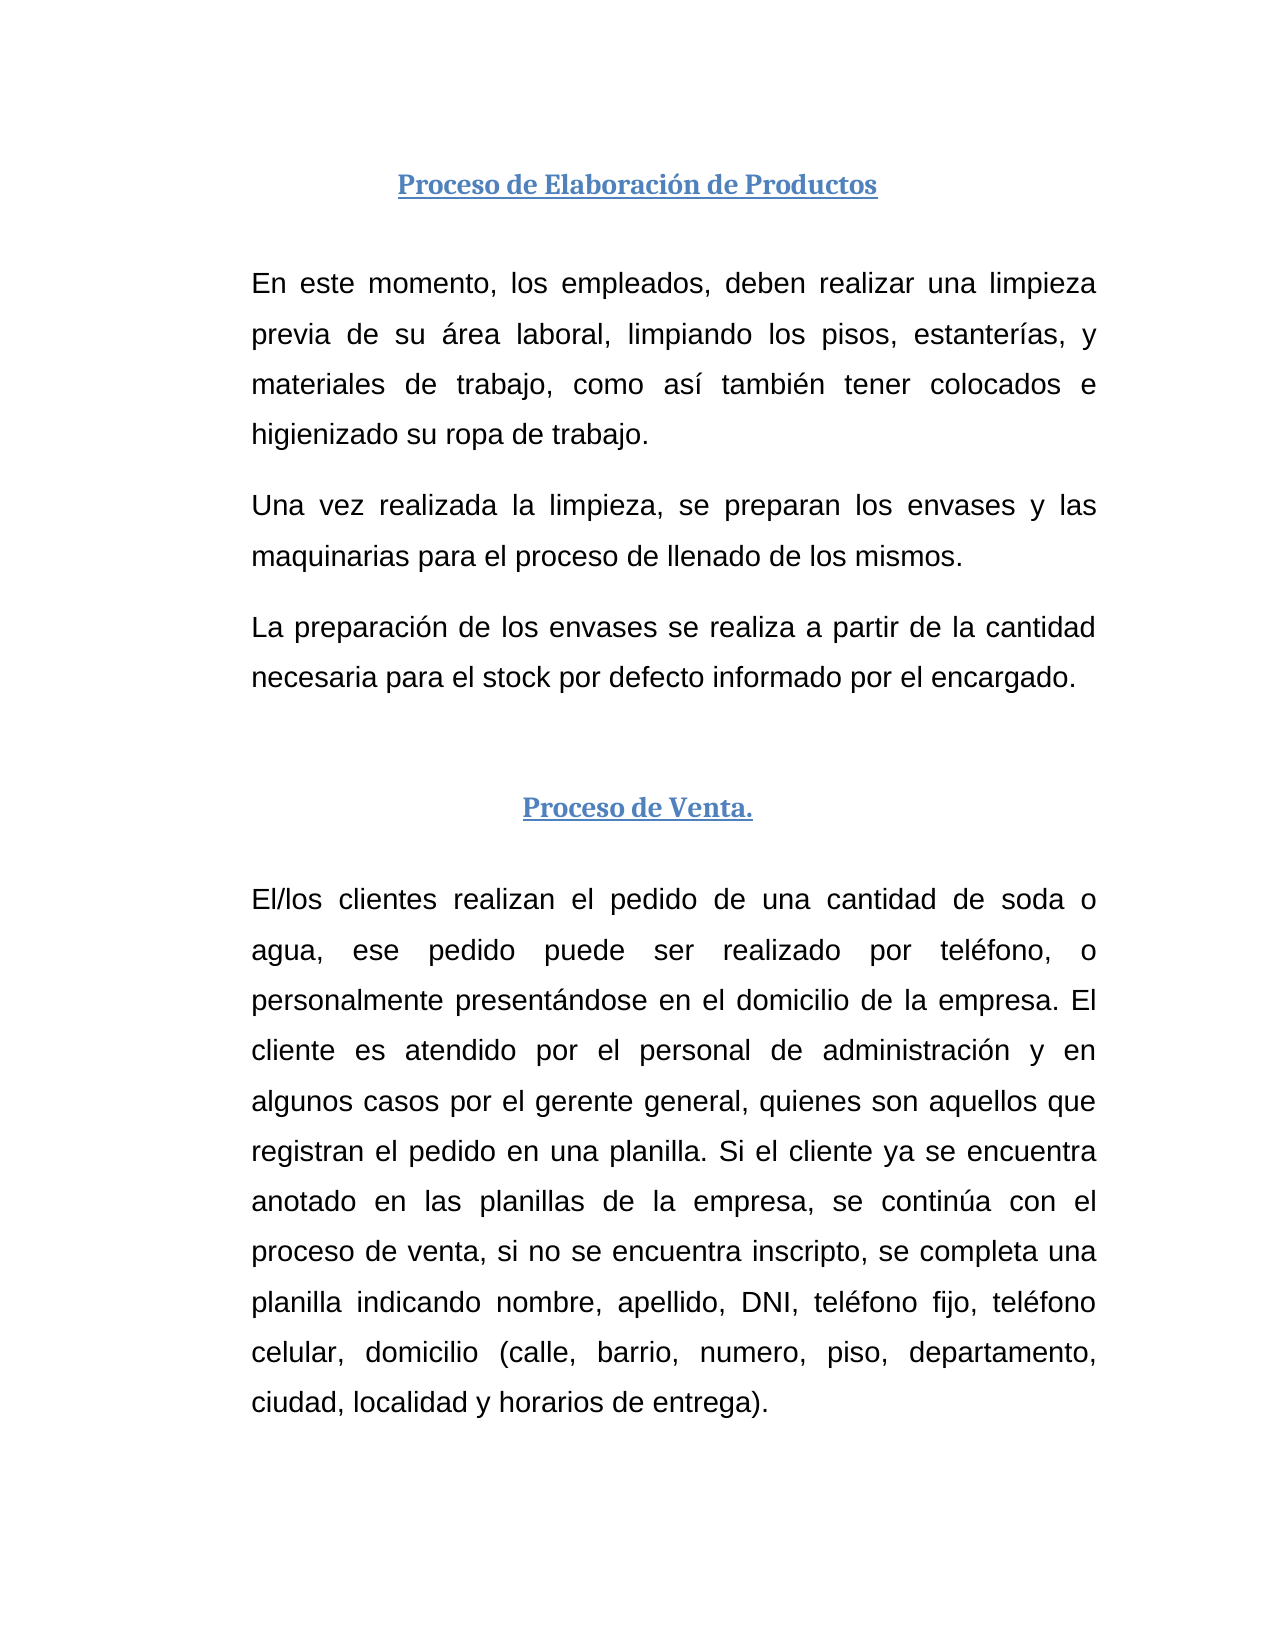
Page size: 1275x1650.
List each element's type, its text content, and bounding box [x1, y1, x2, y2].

text Una vez realizada la limpieza, se preparan los envases y las maquinarias para el proceso de llenado de los mismos. [251, 488, 1098, 572]
subtitle Proceso de Venta. [177, 791, 1098, 824]
text La preparación de los envases se realiza a partir de la cantidad necesaria para el stock por defecto informado por el encargado. [251, 610, 1098, 694]
subtitle Proceso de Elaboración de Productos [177, 168, 1098, 202]
text En este momento, los empleados, deben realizar una limpieza previa de su área laboral, limpiando los pisos, estanterías, y materiales de trabajo, como así también tener colocados e higienizado su ropa de trabajo. [251, 266, 1098, 451]
text El/los clientes realizan el pedido de una cantidad de soda o agua, ese pedido puede ser realizado por teléfono, o personalmente presentándose en el domicilio de la empresa. El cliente es atendido por el personal de administración y en algunos casos por el gerente general, quienes son aquellos que registran el pedido en una planilla. Si el cliente ya se encuentra anotado en las planillas de la empresa, se continúa con el proceso de venta, si no se encuentra inscripto, se completa una planilla indicando nombre, apellido, DNI, teléfono fijo, teléfono celular, domicilio (calle, barrio, numero, piso, departamento, ciudad, localidad y horarios de entrega). [251, 882, 1098, 1419]
